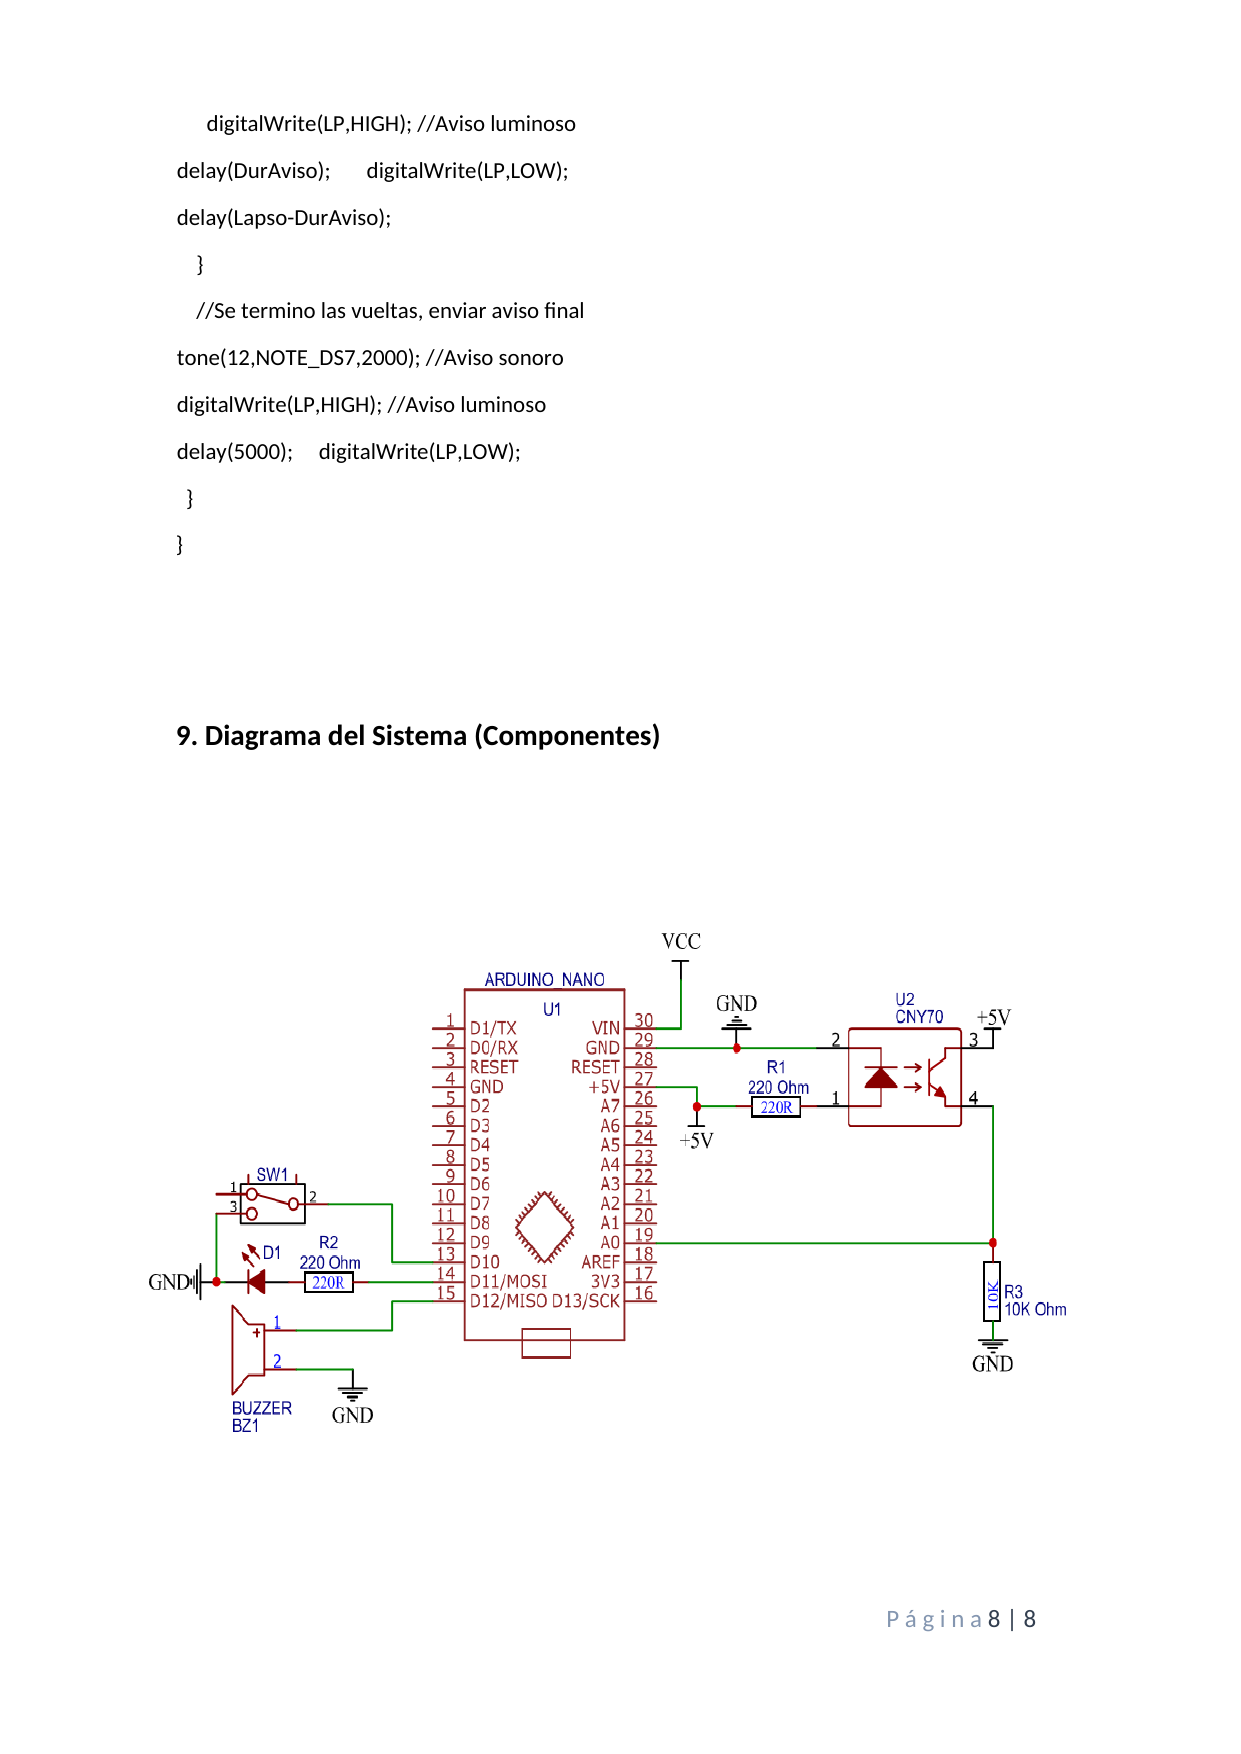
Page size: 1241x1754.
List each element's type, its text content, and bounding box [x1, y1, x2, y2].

text //Se termino las vueltas, enviar aviso final tone(12,NOTE_DS7,2000); //Aviso sonoro digitalWrite(LP,HIGH); //Aviso luminoso delay(5000); digitalWrite(LP,LOW); [176, 297, 587, 465]
text } [176, 484, 889, 512]
text } [176, 530, 889, 558]
text } [176, 250, 889, 278]
text digitalWrite(LP,HIGH); //Aviso luminoso delay(DurAviso); digitalWrite(LP,LOW); delay(Lapso-DurAviso); [176, 109, 578, 231]
picture [79, 890, 1160, 1484]
subtitle 9. Diagrama del Sistema (Componentes) [176, 717, 991, 753]
